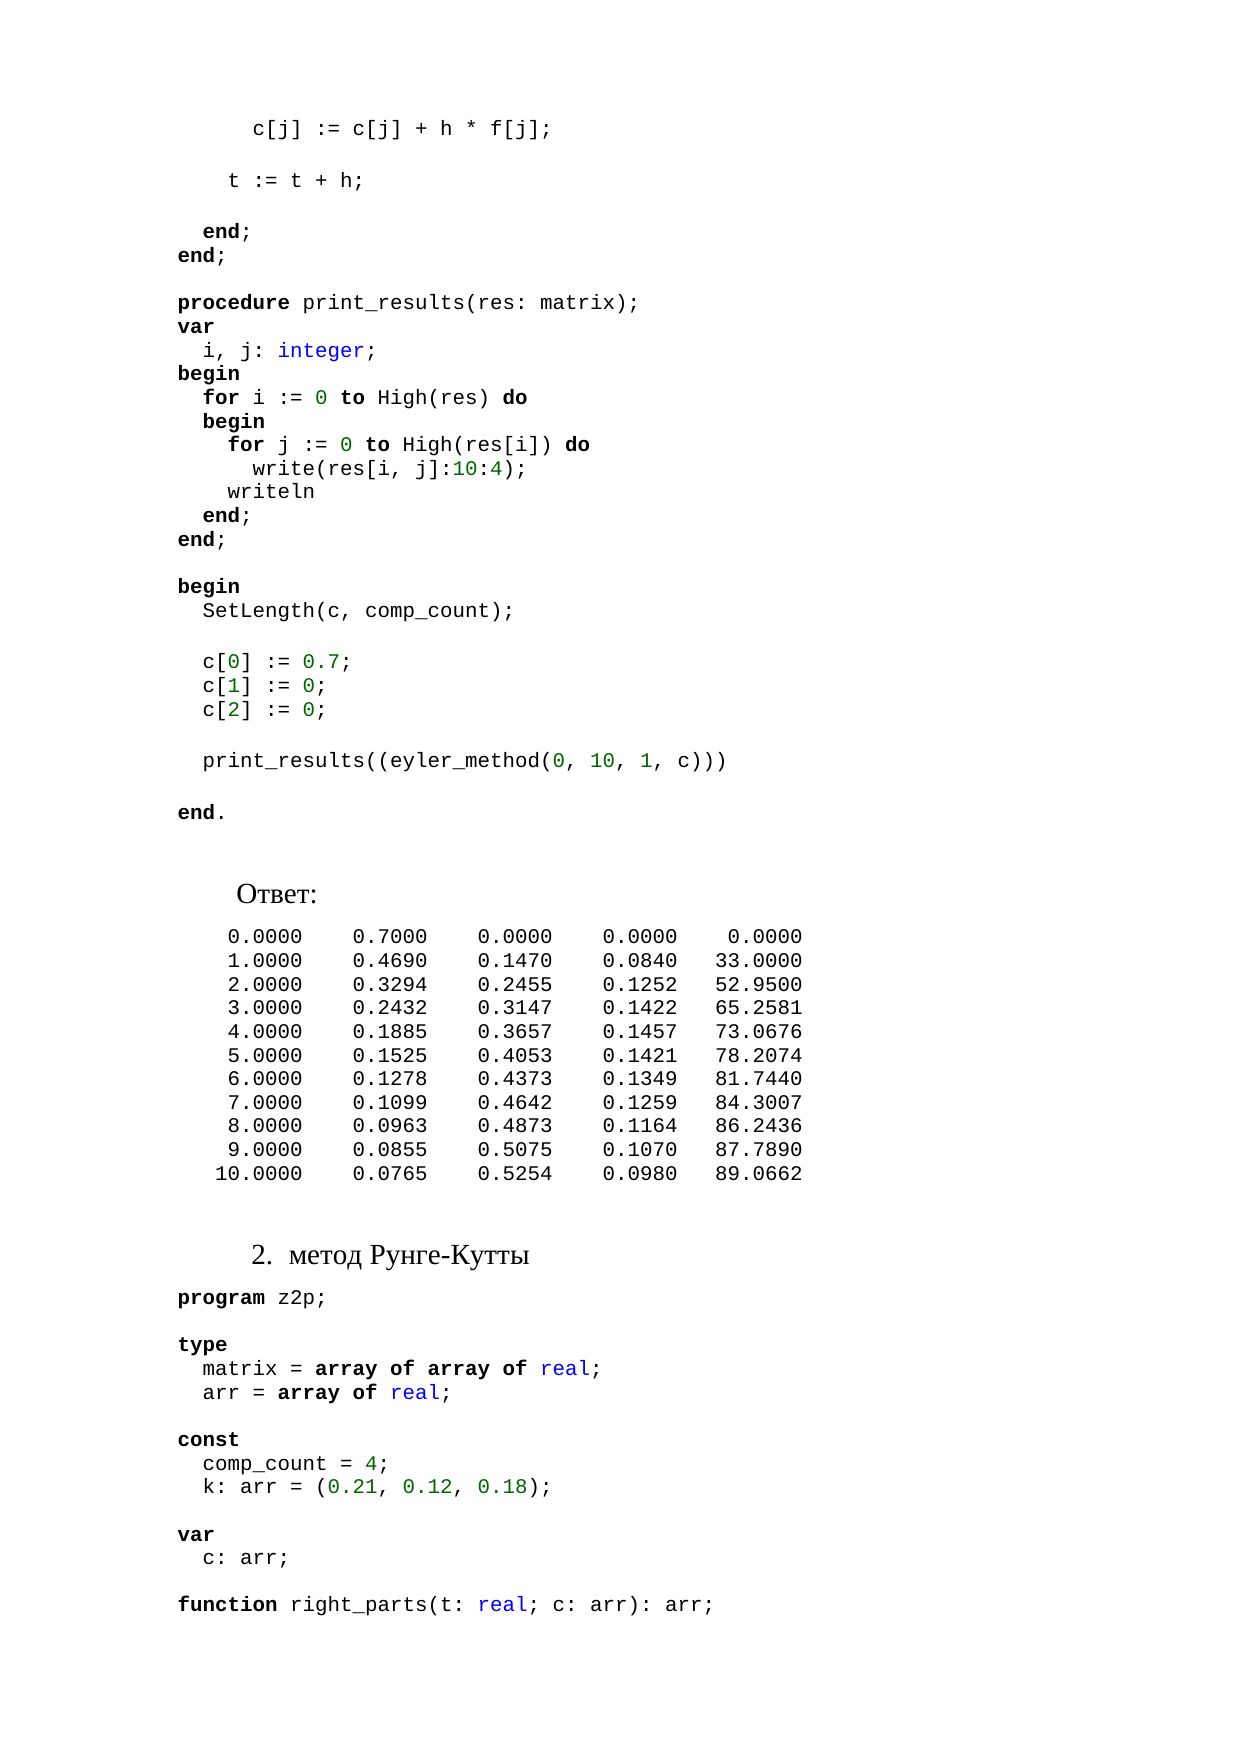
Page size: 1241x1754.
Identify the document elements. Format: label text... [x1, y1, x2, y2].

text end; [177, 529, 1152, 552]
text c[1] := 0; [177, 675, 1152, 699]
text function right_parts(t: real; c: arr): arr; [177, 1594, 1152, 1618]
text begin [177, 576, 1152, 600]
text type [177, 1334, 1152, 1358]
text end; [177, 505, 1152, 529]
text 4.0000 0.1885 0.3657 0.1457 73.0676 [177, 1021, 1152, 1044]
text writeln [177, 482, 1152, 505]
text for i := 0 to High(res) do [177, 387, 1152, 411]
text t := t + h; [177, 170, 1152, 193]
text 10.0000 0.0765 0.5254 0.0980 89.0662 [177, 1163, 1152, 1186]
text const [177, 1429, 1152, 1453]
text procedure print_results(res: matrix); [177, 292, 1152, 316]
text matrix = array of array of real; [177, 1358, 1152, 1382]
text 0.0000 0.7000 0.0000 0.0000 0.0000 [177, 926, 1152, 950]
text var [177, 316, 1152, 340]
text 5.0000 0.1525 0.4053 0.1421 78.2074 [177, 1044, 1152, 1068]
list метод Рунге-Кутты [251, 1237, 1152, 1270]
text comp_count = 4; [177, 1453, 1152, 1476]
text program z2p; [177, 1287, 1152, 1311]
text SetLength(c, comp_count); [177, 600, 1152, 623]
text end; [177, 221, 1152, 245]
text c[0] := 0.7; [177, 651, 1152, 675]
text 9.0000 0.0855 0.5075 0.1070 87.7890 [177, 1139, 1152, 1163]
text begin [177, 411, 1152, 434]
text arr = array of real; [177, 1382, 1152, 1405]
text end; [177, 245, 1152, 269]
text 3.0000 0.2432 0.3147 0.1422 65.2581 [177, 997, 1152, 1021]
text 1.0000 0.4690 0.1470 0.0840 33.0000 [177, 950, 1152, 974]
text var [177, 1523, 1152, 1547]
text i, j: integer; [177, 340, 1152, 363]
text k: arr = (0.21, 0.12, 0.18); [177, 1476, 1152, 1500]
text end. [177, 802, 1152, 826]
text begin [177, 363, 1152, 387]
text write(res[i, j]:10:4); [177, 458, 1152, 482]
text c[2] := 0; [177, 699, 1152, 722]
text c: arr; [177, 1547, 1152, 1571]
text c[j] := c[j] + h * f[j]; [177, 118, 1152, 142]
text print_results((eyler_method(0, 10, 1, c))) [177, 750, 1152, 774]
text 8.0000 0.0963 0.4873 0.1164 86.2436 [177, 1116, 1152, 1139]
text 2.0000 0.3294 0.2455 0.1252 52.9500 [177, 974, 1152, 997]
text for j := 0 to High(res[i]) do [177, 434, 1152, 458]
text Ответ: [177, 876, 1152, 909]
text 7.0000 0.1099 0.4642 0.1259 84.3007 [177, 1092, 1152, 1116]
text 6.0000 0.1278 0.4373 0.1349 81.7440 [177, 1068, 1152, 1092]
